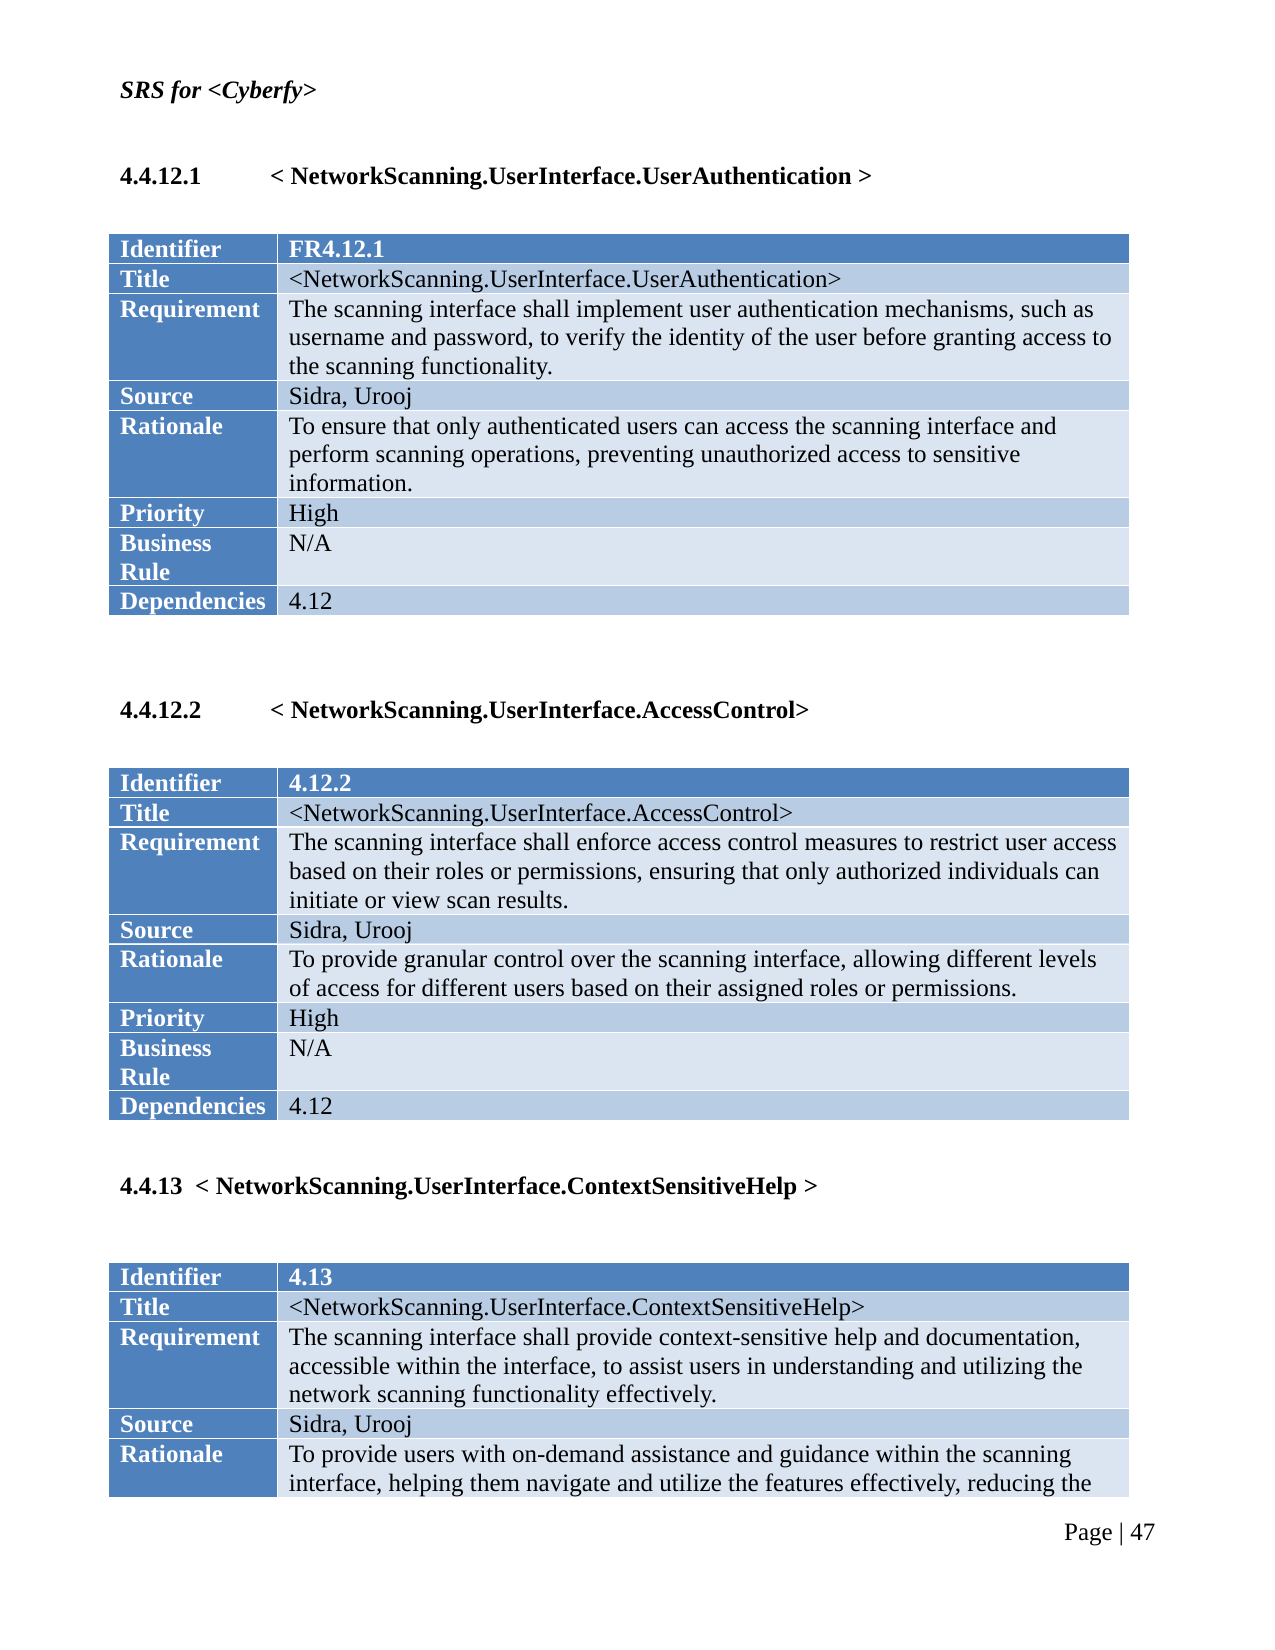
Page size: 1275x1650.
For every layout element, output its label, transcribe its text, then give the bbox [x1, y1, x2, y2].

subtitle < NetworkScanning.UserInterface.ContextSensitiveHelp > [120, 1171, 1155, 1200]
subtitle < NetworkScanning.UserInterface.AccessControl> [120, 695, 1155, 724]
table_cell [278, 1439, 1129, 1497]
table_cell Requirement [109, 828, 277, 914]
table_cell Source [109, 381, 277, 410]
table_cell Business Rule [109, 1033, 277, 1090]
table_cell N/A [278, 1033, 1129, 1090]
table_cell The scanning interface shall implement user authentication mechanisms, such as username and password, to verify the identity of the user before granting access to the scanning functionality. [278, 294, 1129, 380]
table_cell 4.12 [278, 1091, 1129, 1120]
table_cell Priority [109, 498, 277, 527]
table_cell N/A [278, 528, 1129, 585]
table_cell High [278, 498, 1129, 527]
table_cell <NetworkScanning.UserInterface.AccessControl> [278, 798, 1129, 826]
table_cell Sidra, Urooj [278, 381, 1129, 410]
table_cell To ensure that only authenticated users can access the scanning interface and perform scanning operations, preventing unauthorized access to sensitive information. [278, 411, 1129, 497]
table_cell The scanning interface shall enforce access control measures to restrict user access based on their roles or permissions, ensuring that only authorized individuals can initiate or view scan results. [278, 828, 1129, 914]
table_cell Rationale [109, 945, 277, 1002]
table_cell <NetworkScanning.UserInterface.UserAuthentication> [278, 264, 1129, 293]
table_cell Dependencies [109, 1091, 277, 1120]
table_cell Priority [109, 1003, 277, 1032]
table_header Identifier [109, 768, 277, 797]
table_header 4.12.2 [278, 768, 1129, 797]
table_cell Requirement [109, 1322, 277, 1408]
table_cell Sidra, Urooj [278, 915, 1129, 943]
table_cell Title [109, 798, 277, 826]
table_cell The scanning interface shall provide context-sensitive help and documentation, accessible within the interface, to assist users in understanding and utilizing the network scanning functionality effectively. [278, 1322, 1129, 1408]
table_header 4.13 [278, 1263, 1129, 1291]
table_cell Rationale [109, 1439, 277, 1497]
table_cell High [278, 1003, 1129, 1032]
table_cell Title [109, 264, 277, 293]
table_cell Title [109, 1292, 277, 1321]
table_cell Source [109, 1409, 277, 1438]
table_cell Sidra, Urooj [278, 1409, 1129, 1438]
table_cell Source [109, 915, 277, 943]
table_cell Rationale [109, 411, 277, 497]
table_header FR4.12.1 [278, 234, 1129, 263]
table_cell <NetworkScanning.UserInterface.ContextSensitiveHelp> [278, 1292, 1129, 1321]
table_cell Dependencies [109, 586, 277, 615]
table_cell Requirement [109, 294, 277, 380]
table_header Identifier [109, 1263, 277, 1291]
table_cell To provide granular control over the scanning interface, allowing different levels of access for different users based on their assigned roles or permissions. [278, 945, 1129, 1002]
table_cell 4.12 [278, 586, 1129, 615]
table_cell Business Rule [109, 528, 277, 585]
subtitle < NetworkScanning.UserInterface.UserAuthentication > [120, 161, 1155, 190]
table_header Identifier [109, 234, 277, 263]
